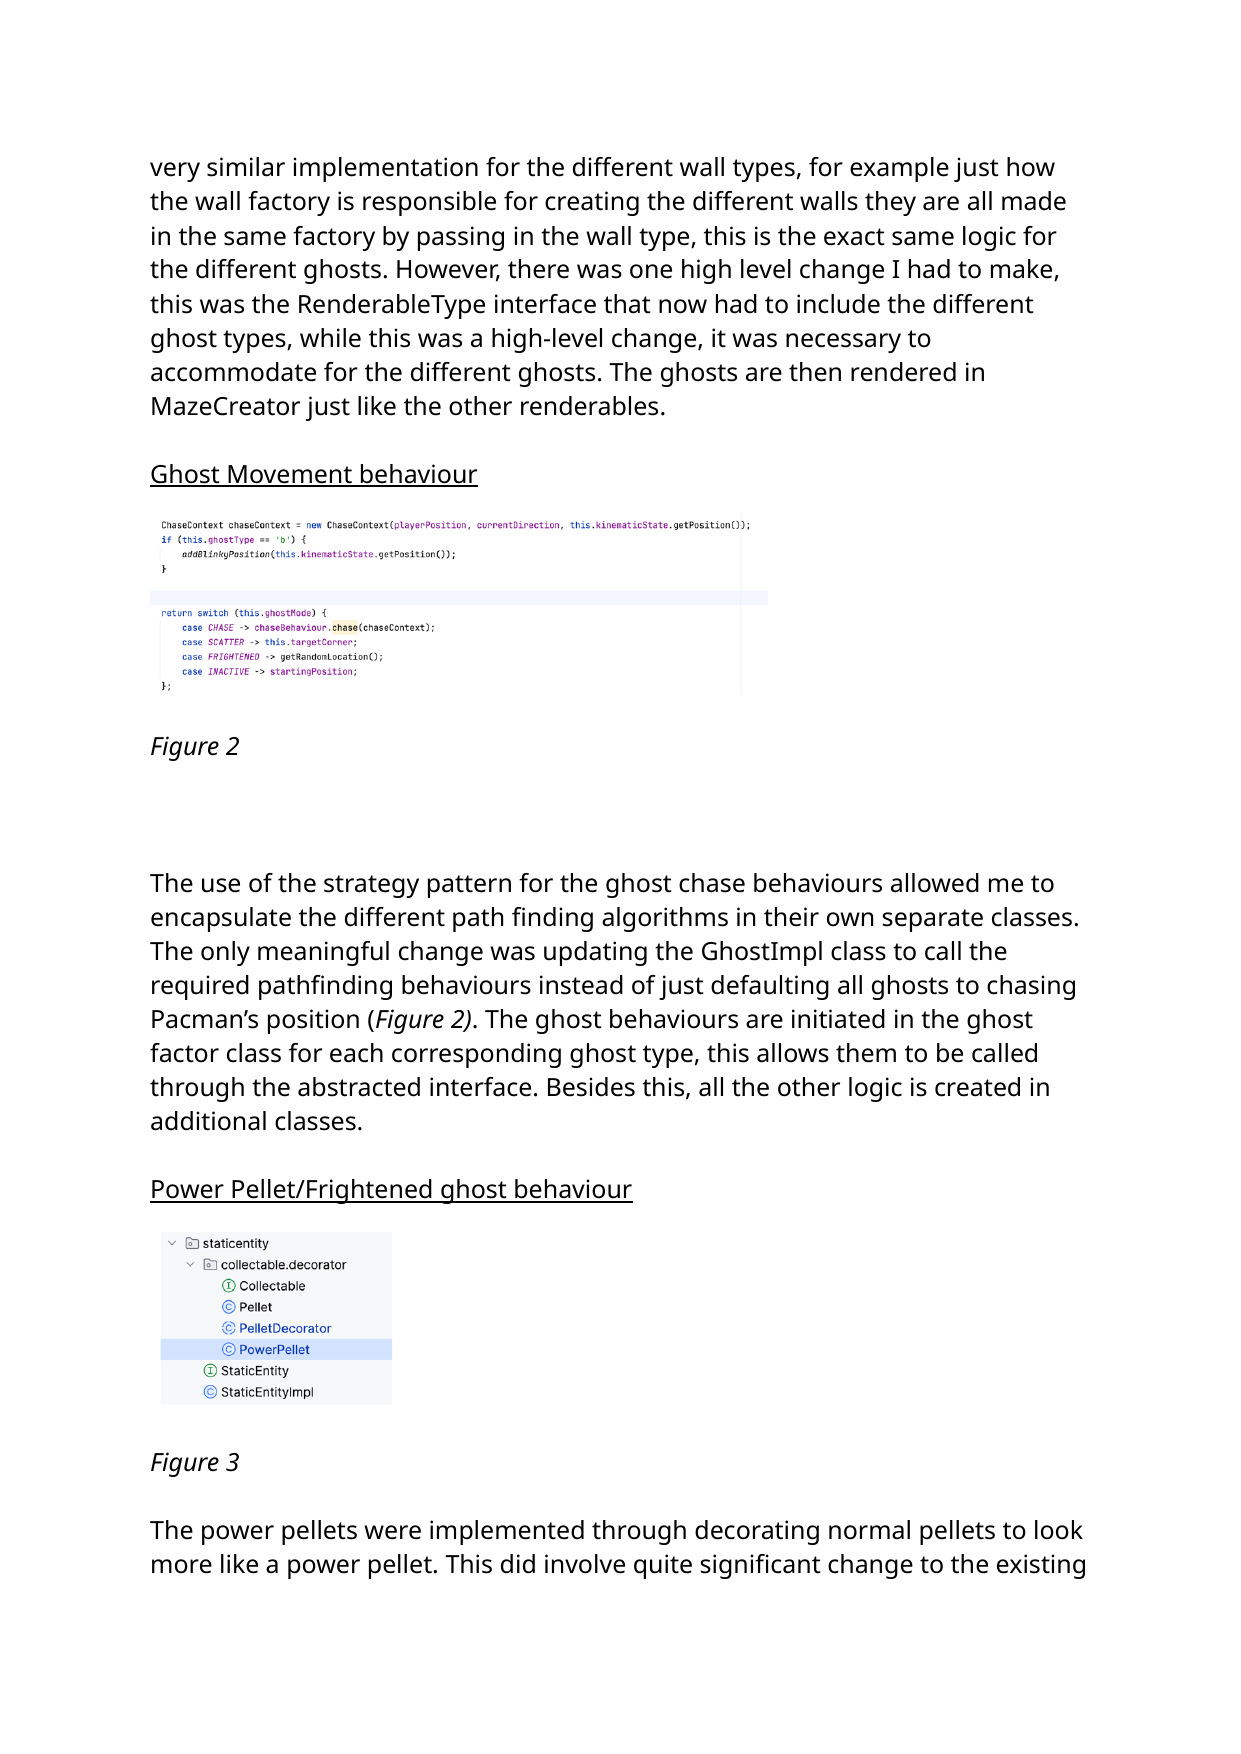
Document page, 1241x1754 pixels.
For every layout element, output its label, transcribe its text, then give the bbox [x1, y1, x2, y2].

text Figure 3 [150, 1444, 1090, 1478]
picture [160, 1232, 393, 1405]
text The use of the strategy pattern for the ghost chase behaviours allowed me to encapsulate the different path finding algorithms in their own separate classes. The only meaningful change was updating the GhostImpl class to call the required pathfinding behaviours instead of just defaulting all ghosts to chasing Pacman’s position (Figure 2). The ghost behaviours are initiated in the ghost factor class for each corresponding ghost type, this allows them to be called through the abstracted interface. Besides this, all the other logic is created in additional classes. [150, 865, 1090, 1138]
text Figure 2 [150, 729, 1090, 763]
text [150, 150, 1090, 422]
text Ghost Movement behaviour [150, 457, 1090, 491]
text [150, 1512, 1090, 1581]
picture [150, 513, 769, 695]
text Power Pellet/Frightened ghost behaviour [150, 1172, 1090, 1206]
